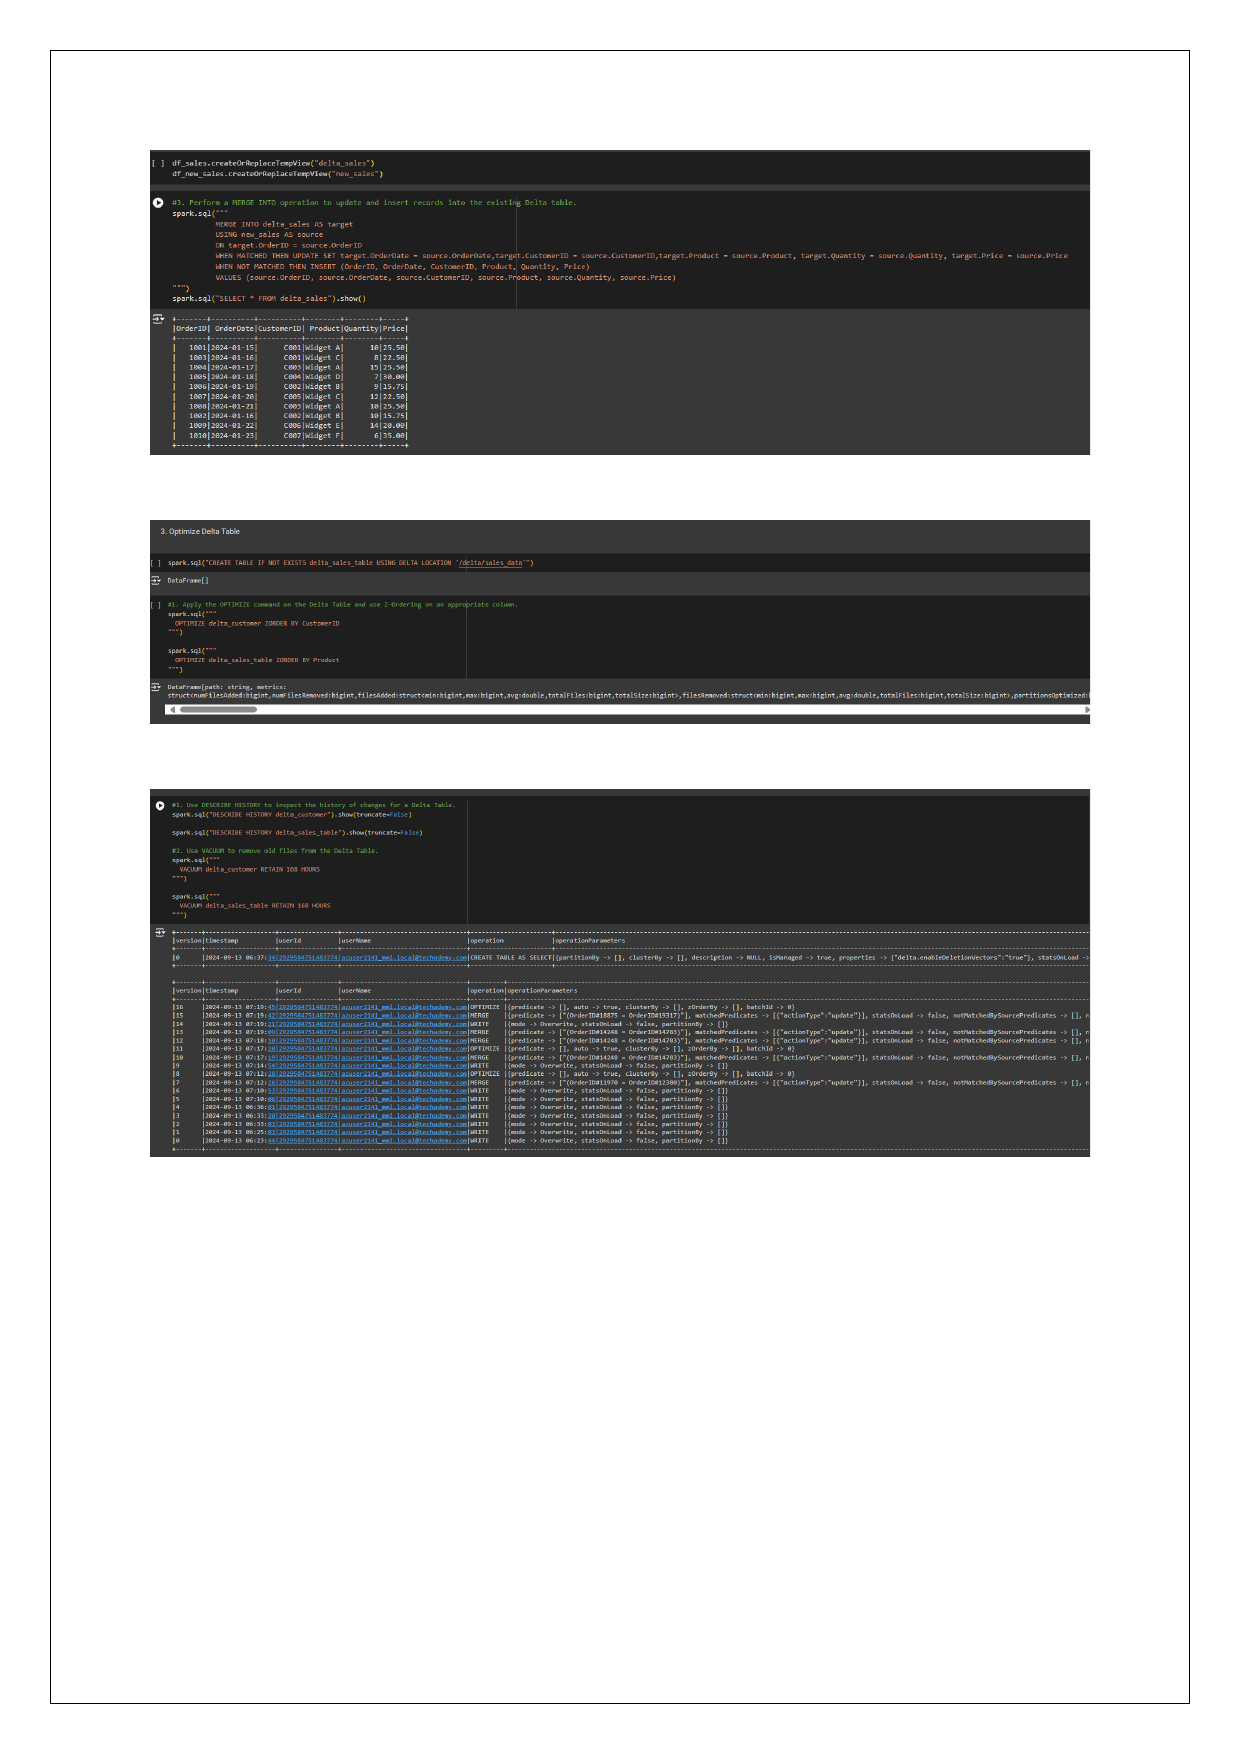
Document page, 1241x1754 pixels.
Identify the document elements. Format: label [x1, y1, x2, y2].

picture [150, 520, 1091, 724]
picture [150, 789, 1091, 1157]
picture [150, 150, 1091, 455]
